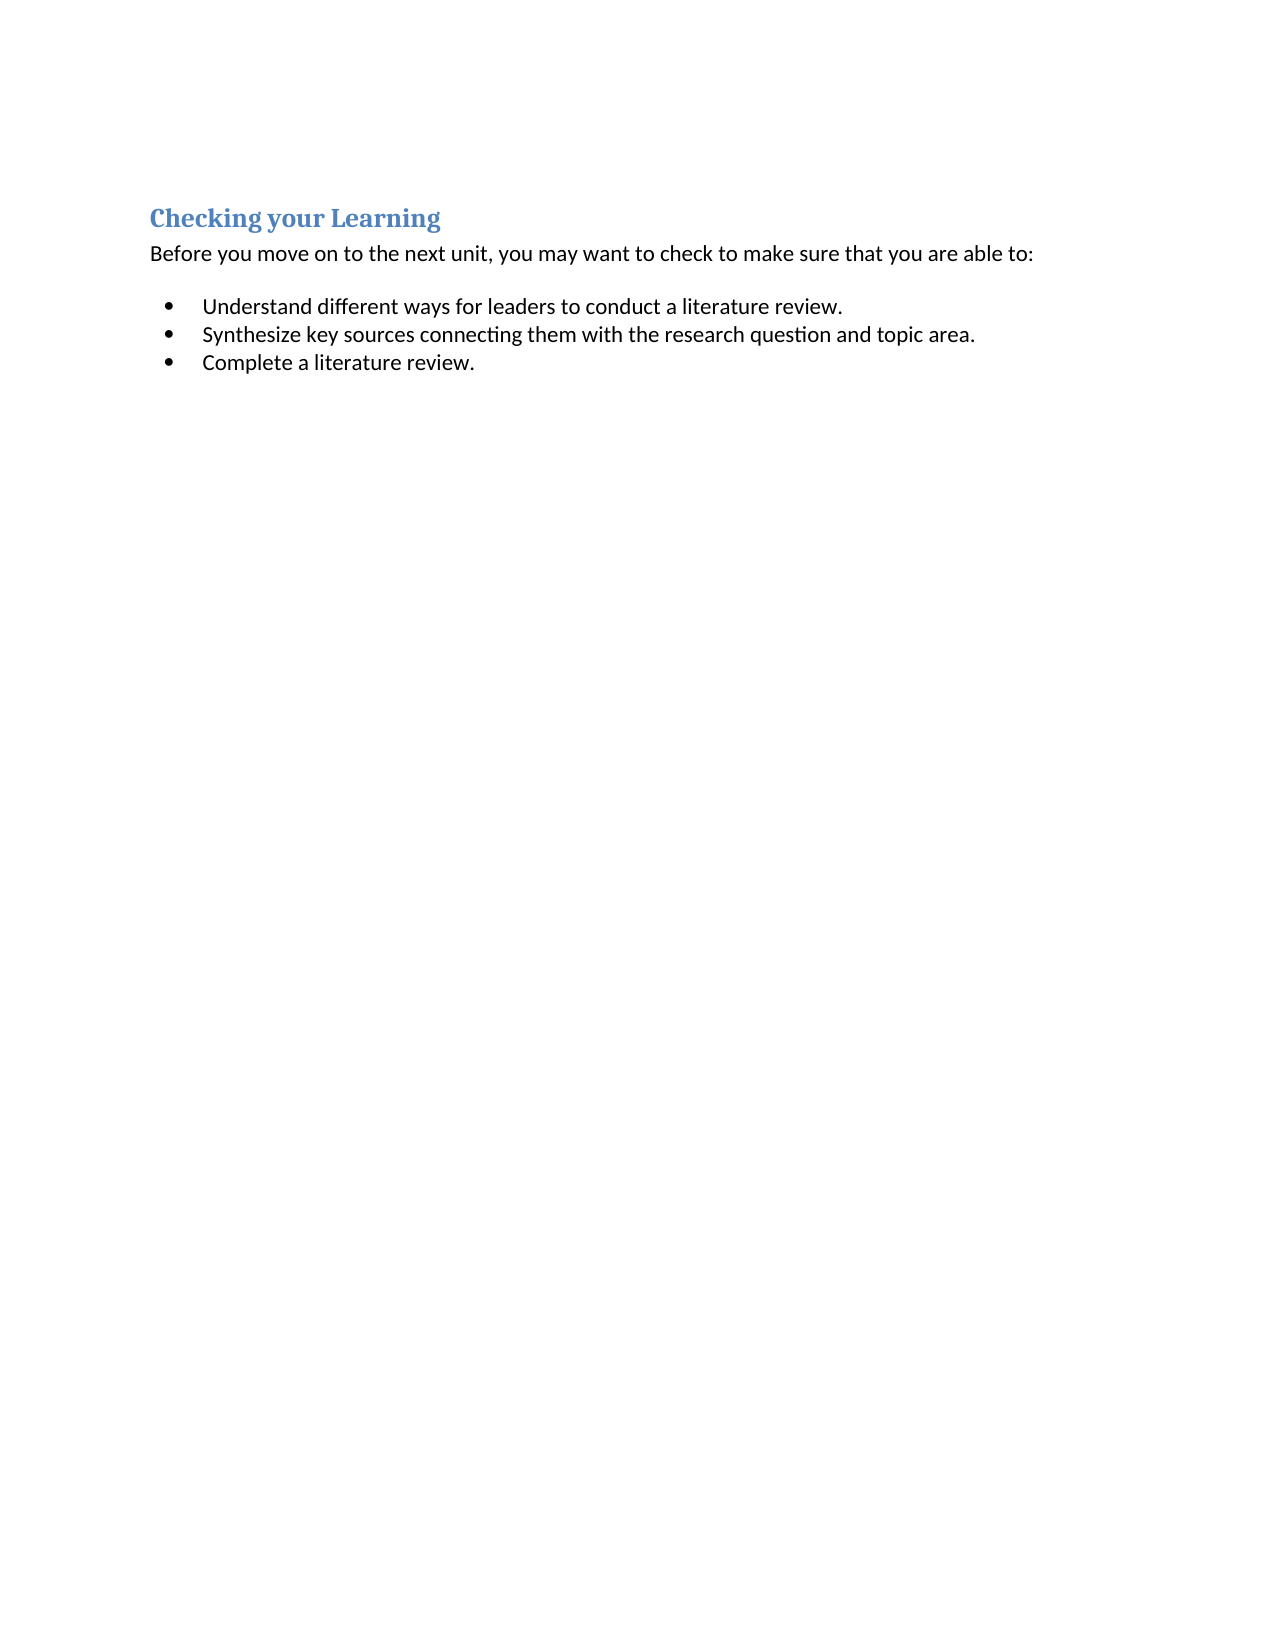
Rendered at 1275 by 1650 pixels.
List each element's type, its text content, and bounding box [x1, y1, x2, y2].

list Synthesize key sources connecting them with the research question and topic area. [165, 320, 1125, 348]
list Understand different ways for leaders to conduct a literature review. [165, 292, 1125, 320]
text Before you move on to the next unit, you may want to check to make sure that you are able to: [150, 239, 1125, 267]
subtitle Checking your Learning [150, 203, 1125, 234]
list Complete a literature review. [165, 348, 1125, 376]
